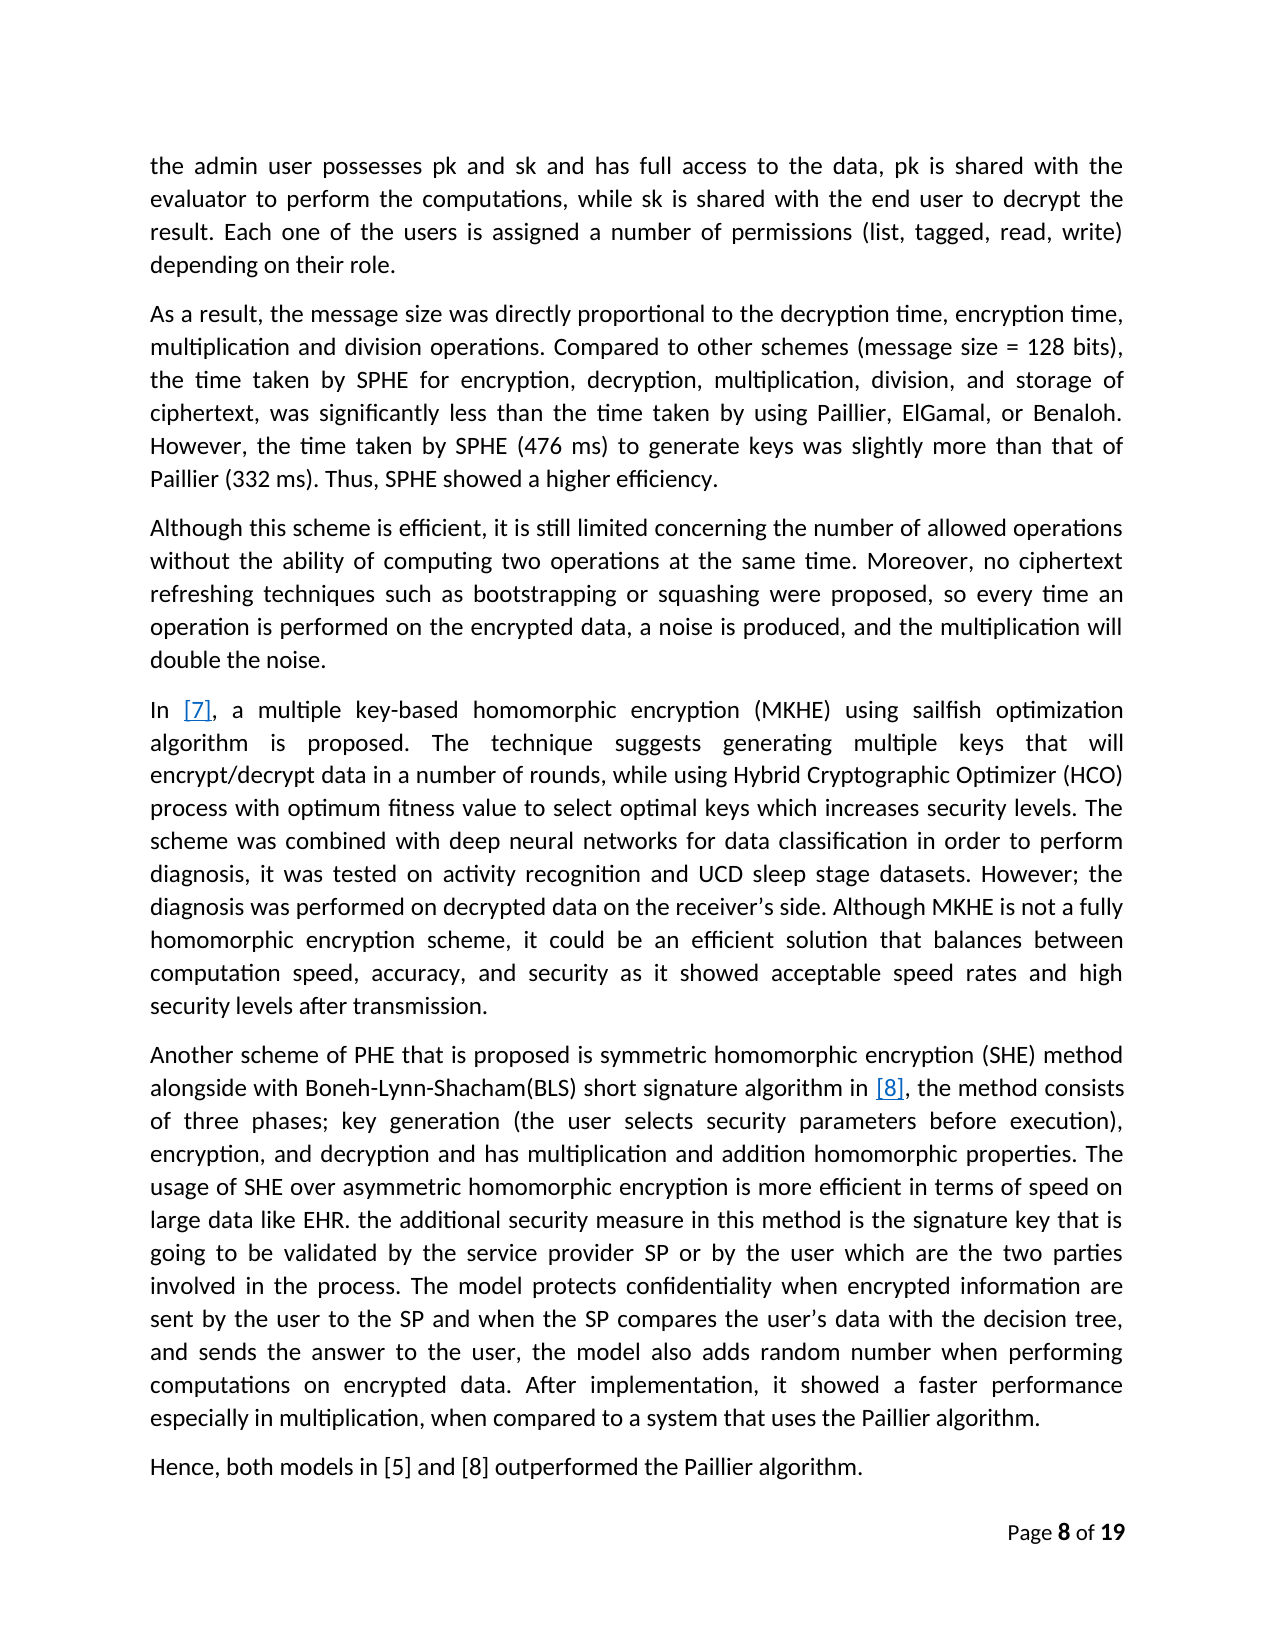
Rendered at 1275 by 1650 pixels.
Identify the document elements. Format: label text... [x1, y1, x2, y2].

text the admin user possesses pk and sk and has full access to the data, pk is shared with the evaluator to perform the computations, while sk is shared with the end user to decrypt the result. Each one of the users is assigned a number of permissions (list, tagged, read, write) depending on their role. [150, 150, 1125, 279]
text Although this scheme is efficient, it is still limited concerning the number of allowed operations without the ability of computing two operations at the same time. Moreover, no ciphertext refreshing techniques such as bootstrapping or squashing were proposed, so every time an operation is performed on the encrypted data, a noise is produced, and the multiplication will double the noise. [150, 512, 1125, 675]
text As a result, the message size was directly proportional to the decryption time, encryption time, multiplication and division operations. Compared to other schemes (message size = 128 bits), the time taken by SPHE for encryption, decryption, multiplication, division, and storage of ciphertext, was significantly less than the time taken by using Paillier, ElGamal, or Benaloh. However, the time taken by SPHE (476 ms) to generate keys was slightly more than that of Paillier (332 ms). Thus, SPHE showed a higher efficiency. [150, 298, 1125, 493]
text In [7], a multiple key-based homomorphic encryption (MKHE) using sailfish optimization algorithm is proposed. The technique suggests generating multiple keys that will encrypt/decrypt data in a number of rounds, while using Hybrid Cryptographic Optimizer (HCO) process with optimum fitness value to select optimal keys which increases security levels. The scheme was combined with deep neural networks for data classification in order to perform diagnosis, it was tested on activity recognition and UCD sleep stage datasets. However; the diagnosis was performed on decrypted data on the receiver’s side. Although MKHE is not a fully homomorphic encryption scheme, it could be an efficient solution that balances between computation speed, accuracy, and security as it showed acceptable speed rates and high security levels after transmission. [150, 694, 1125, 1021]
text Hence, both models in [5] and [8] outperformed the Paillier algorithm. [150, 1451, 1125, 1482]
text Another scheme of PHE that is proposed is symmetric homomorphic encryption (SHE) method alongside with Boneh-Lynn-Shacham(BLS) short signature algorithm in [8], the method consists of three phases; key generation (the user selects security parameters before execution), encryption, and decryption and has multiplication and addition homomorphic properties. The usage of SHE over asymmetric homomorphic encryption is more efficient in terms of speed on large data like EHR. the additional security measure in this method is the signature key that is going to be validated by the service provider SP or by the user which are the two parties involved in the process. The model protects confidentiality when encrypted information are sent by the user to the SP and when the SP compares the user’s data with the decision tree, and sends the answer to the user, the model also adds random number when performing computations on encrypted data. After implementation, it showed a faster performance especially in multiplication, when compared to a system that uses the Paillier algorithm. [150, 1039, 1125, 1432]
